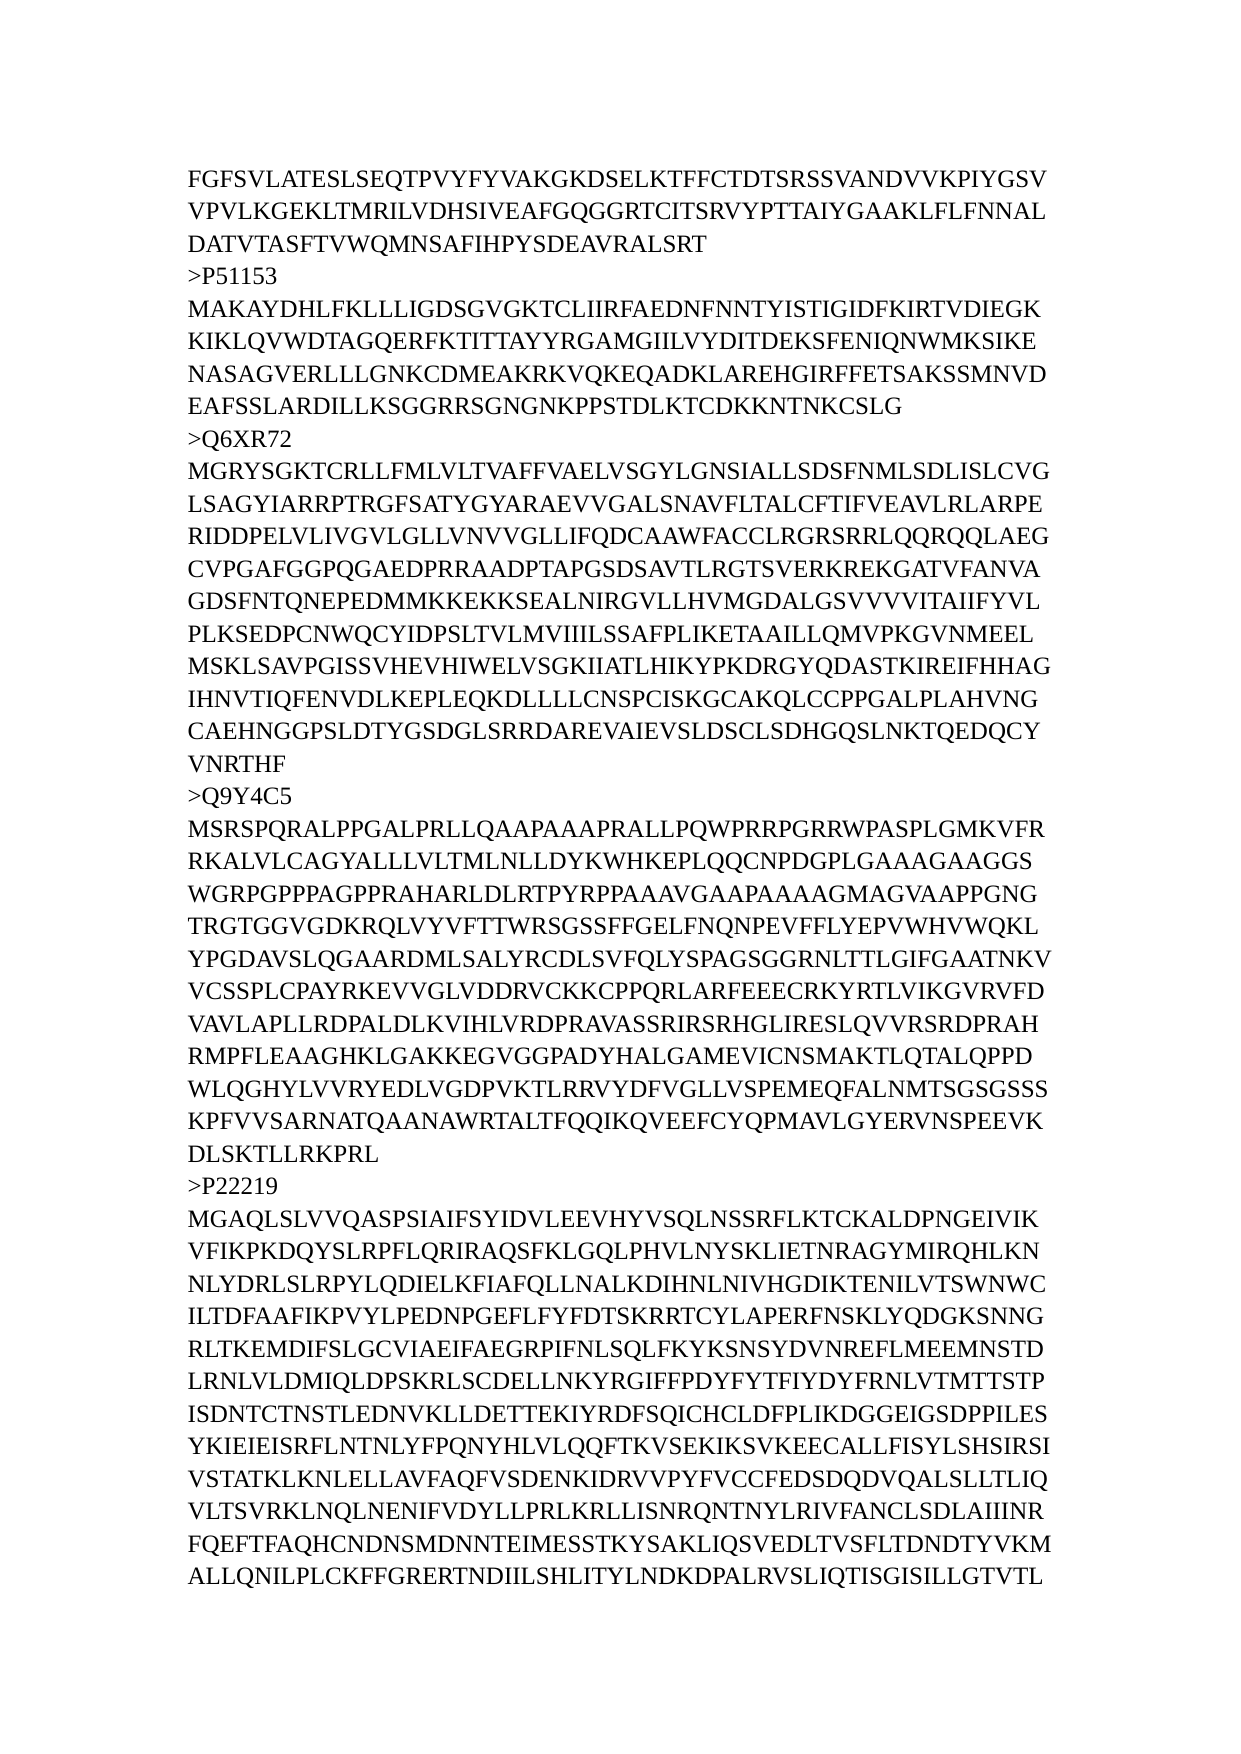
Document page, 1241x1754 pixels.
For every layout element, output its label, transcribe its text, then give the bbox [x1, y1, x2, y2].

text >Q6XR72 [187, 422, 1053, 454]
text MSRSPQRALPPGALPRLLQAAPAAAPRALLPQWPRRPGRRWPASPLGMKVFRRKALVLCAGYALLLVLTMLNLLDYKWHKEPLQQCNPDGPLGAAAGAAGGSWGRPGPPPAGPPRAHARLDLRTPYRPPAAAVGAAPAAAAGMAGVAAPPGNGTRGTGGVGDKRQLVYVFTTWRSGSSFFGELFNQNPEVFFLYEPVWHVWQKLYPGDAVSLQGAARDMLSALYRCDLSVFQLYSPAGSGGRNLTTLGIFGAATNKVVCSSPLCPAYRKEVVGLVDDRVCKKCPPQRLARFEEECRKYRTLVIKGVRVFDVAVLAPLLRDPALDLKVIHLVRDPRAVASSRIRSRHGLIRESLQVVRSRDPRAHRMPFLEAAGHKLGAKKEGVGGPADYHALGAMEVICNSMAKTLQTALQPPDWLQGHYLVVRYEDLVGDPVKTLRRVYDFVGLLVSPEMEQFALNMTSGSGSSSKPFVVSARNATQAANAWRTALTFQQIKQVEEFCYQPMAVLGYERVNSPEEVKDLSKTLLRKPRL [187, 812, 1053, 1169]
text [187, 162, 1053, 259]
text MAKAYDHLFKLLLIGDSGVGKTCLIIRFAEDNFNNTYISTIGIDFKIRTVDIEGKKIKLQVWDTAGQERFKTITTAYYRGAMGIILVYDITDEKSFENIQNWMKSIKENASAGVERLLLGNKCDMEAKRKVQKEQADKLAREHGIRFFETSAKSSMNVDEAFSSLARDILLKSGGRRSGNGNKPPSTDLKTCDKKNTNKCSLG [187, 292, 1053, 422]
text >P51153 [187, 259, 1053, 292]
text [187, 1202, 1053, 1592]
text >Q9Y4C5 [187, 779, 1053, 812]
text MGRYSGKTCRLLFMLVLTVAFFVAELVSGYLGNSIALLSDSFNMLSDLISLCVGLSAGYIARRPTRGFSATYGYARAEVVGALSNAVFLTALCFTIFVEAVLRLARPERIDDPELVLIVGVLGLLVNVVGLLIFQDCAAWFACCLRGRSRRLQQRQQLAEGCVPGAFGGPQGAEDPRRAADPTAPGSDSAVTLRGTSVERKREKGATVFANVAGDSFNTQNEPEDMMKKEKKSEALNIRGVLLHVMGDALGSVVVVITAIIFYVLPLKSEDPCNWQCYIDPSLTVLMVIIILSSAFPLIKETAAILLQMVPKGVNMEELMSKLSAVPGISSVHEVHIWELVSGKIIATLHIKYPKDRGYQDASTKIREIFHHAGIHNVTIQFENVDLKEPLEQKDLLLLCNSPCISKGCAKQLCCPPGALPLAHVNGCAEHNGGPSLDTYGSDGLSRRDAREVAIEVSLDSCLSDHGQSLNKTQEDQCYVNRTHF [187, 454, 1053, 779]
text >P22219 [187, 1169, 1053, 1202]
